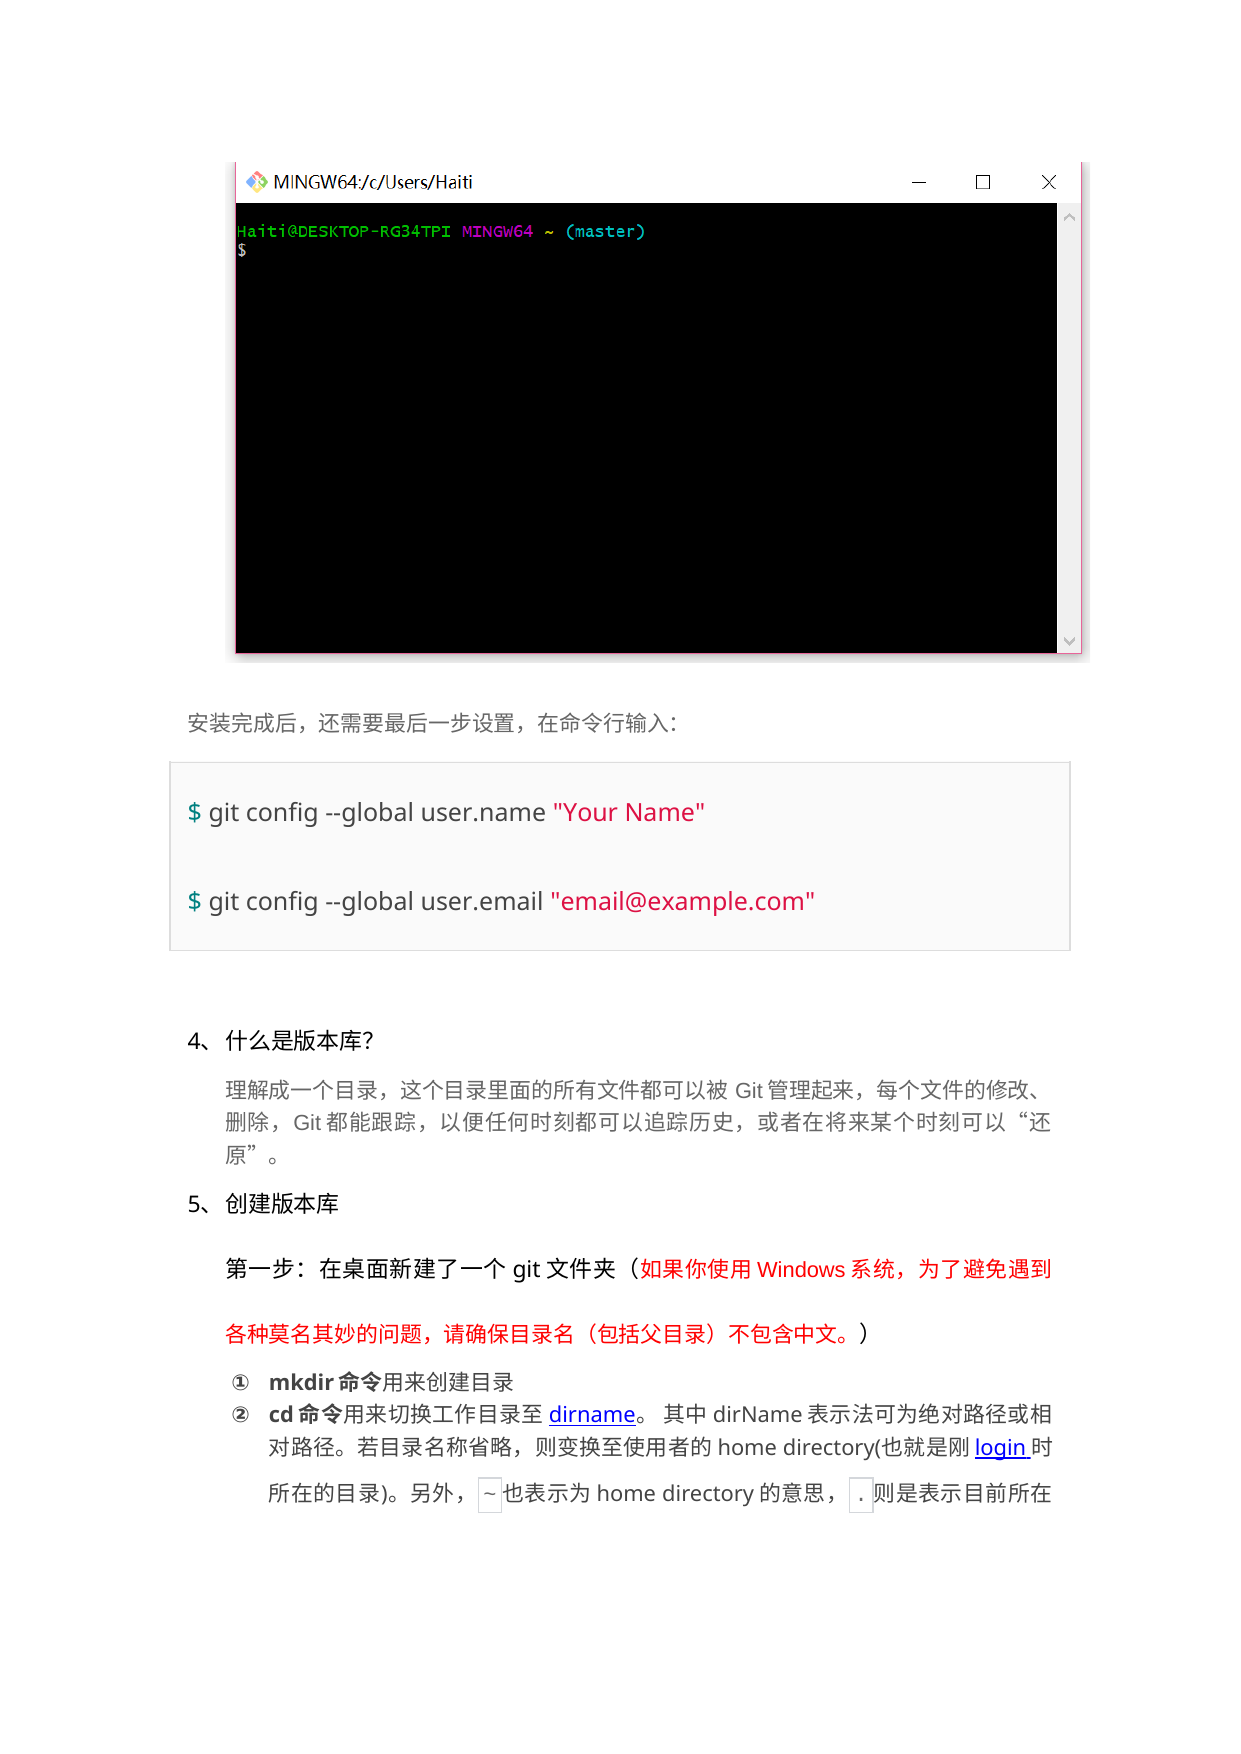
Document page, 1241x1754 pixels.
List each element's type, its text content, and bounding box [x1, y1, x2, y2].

list 理解成一个目录，这个目录里面的所有文件都可以被Git管理起来，每个文件的修改、删除，Git都能跟踪，以便任何时刻都可以追踪历史，或者在将来某个时刻可以“还原”。 [225, 1135, 1053, 1170]
list 创建版本库 [187, 1170, 1053, 1235]
text 第一步：在桌面新建了一个git文件夹（如果你使用Windows系统，为了避免遇到各种莫名其妙的问题，请确保目录名（包括父目录）不包含中文。） [225, 1235, 1053, 1365]
text $ git config --global user.name "Your Name" [171, 763, 1069, 844]
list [231, 1397, 1053, 1527]
list 什么是版本库？ [187, 1007, 1053, 1072]
list mkdir命令用来创建目录 [231, 1365, 1053, 1397]
picture [225, 162, 1091, 663]
text 安装完成后，还需要最后一步设置，在命令行输入： [187, 705, 1053, 738]
text $ git config --global user.email "email@example.com" [171, 850, 1069, 950]
